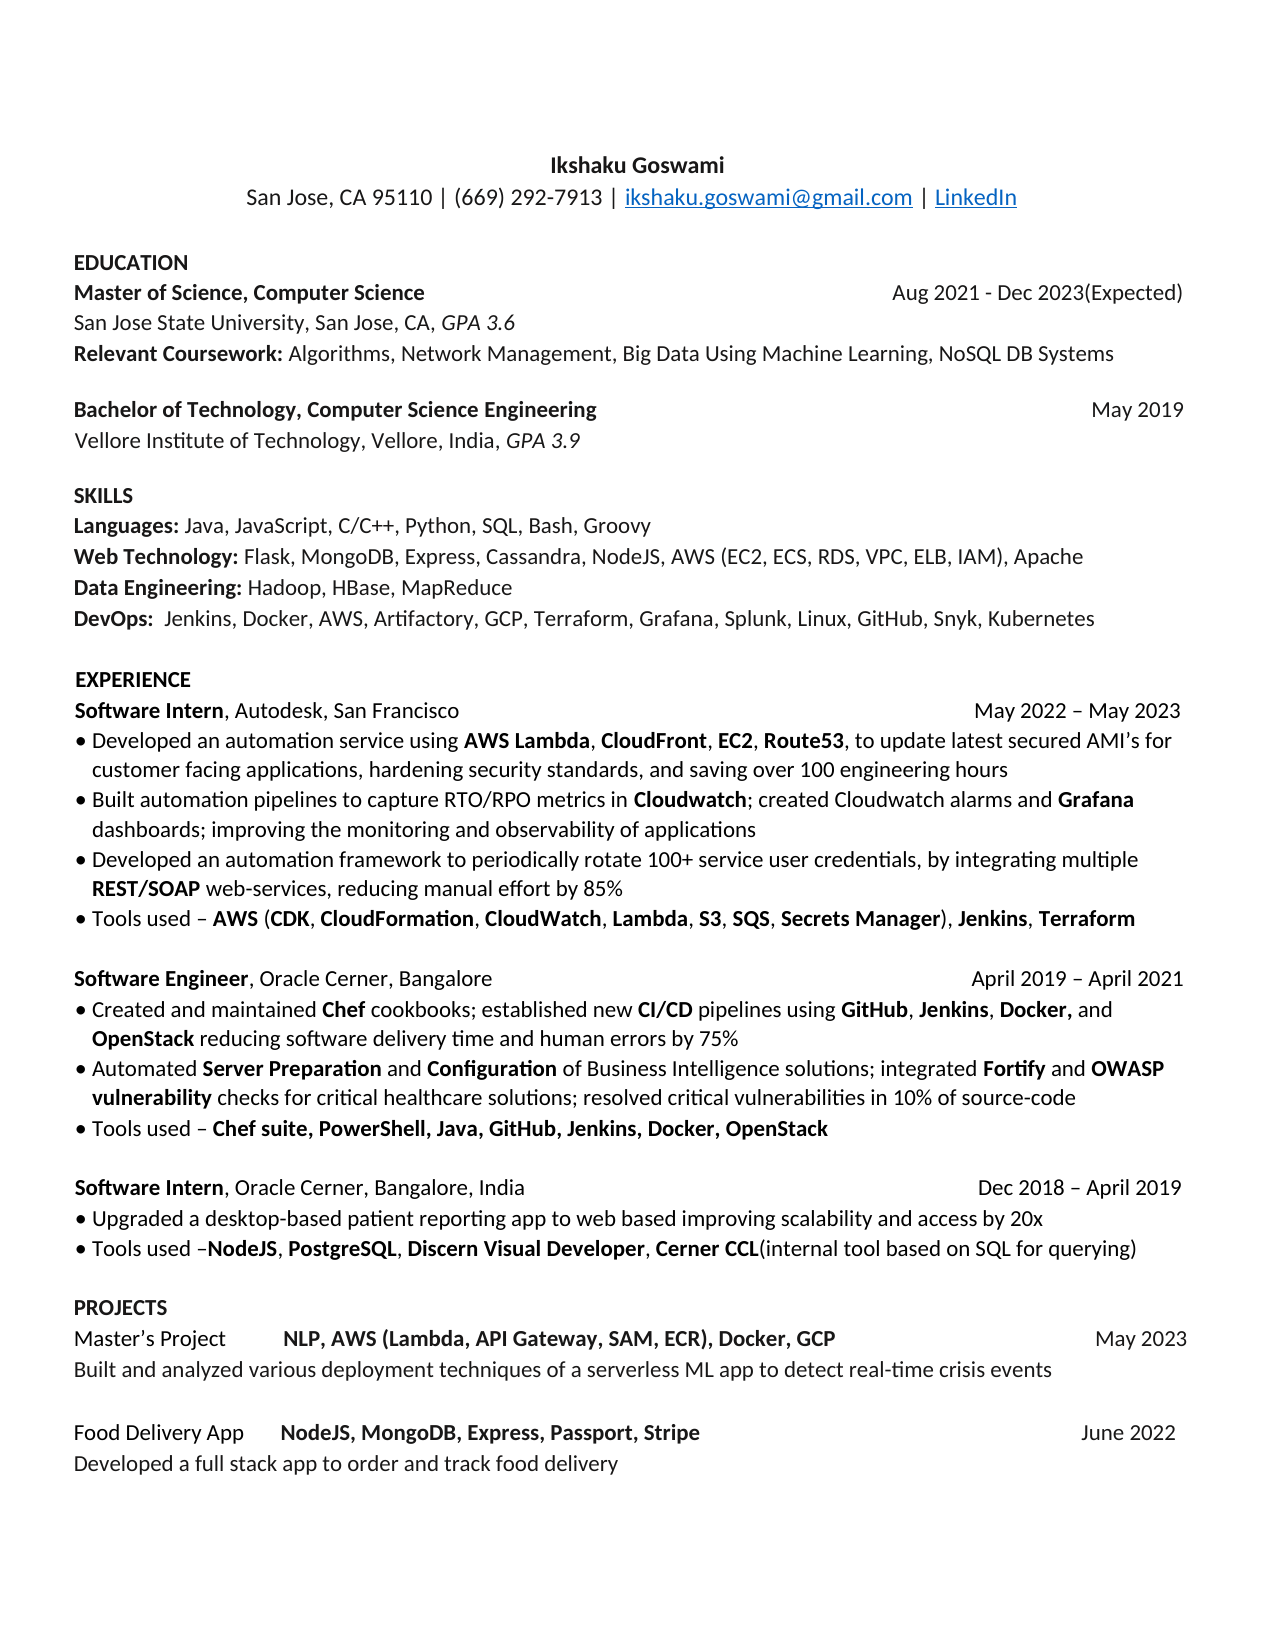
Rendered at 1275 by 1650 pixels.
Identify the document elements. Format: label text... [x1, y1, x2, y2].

text Software Intern, Autodesk, San Francisco May 2022 – May 2023 [74, 696, 1189, 724]
subtitle EDUCATION [73, 248, 1189, 276]
text Software Intern, Oracle Cerner, Bangalore, India Dec 2018 – April 2019 [74, 1173, 1189, 1202]
text Bachelor of Technology, Computer Science Engineering May 2019 Vellore Institute of Technology, Vellore, India, GPA 3.9 [73, 396, 1189, 454]
text Master of Science, Computer Science Aug 2021 - Dec 2023(Expected) [73, 278, 1189, 306]
text Software Engineer, Oracle Cerner, Bangalore April 2019 – April 2021 [64, 964, 1189, 992]
text Ikshaku Goswami [86, 150, 1189, 179]
text Food Delivery App NodeJS, MongoDB, Express, Passport, Stripe June 2022 [73, 1418, 1189, 1446]
text Web Technology: Flask, MongoDB, Express, Cassandra, NodeJS, AWS (EC2, ECS, RDS, VPC, ELB, IAM), Apache [73, 542, 1189, 571]
text DevOps: Jenkins, Docker, AWS, Artifactory, GCP, Terraform, Grafana, Splunk, Linux, GitHub, Snyk, Kubernetes [73, 604, 1189, 632]
text San Jose State University, San Jose, CA, GPA 3.6 [73, 308, 1189, 336]
list Tools used – Chef suite, PowerShell, Java, GitHub, Jenkins, Docker, OpenStack [74, 1113, 1189, 1142]
list Developed an automation service using AWS Lambda, CloudFront, EC2, Route53, to update latest secured AMI’s for customer facing applications, hardening security standards, and saving over 100 engineering hours [74, 725, 1189, 783]
text Languages: Java, JavaScript, C/C++, Python, SQL, Bash, Groovy [73, 512, 1189, 539]
text Built and analyzed various deployment techniques of a serverless ML app to detect real-time crisis events [73, 1355, 1189, 1383]
list Developed an automation framework to periodically rotate 100+ service user credentials, by integrating multiple REST/SOAP web-services, reducing manual effort by 85% [74, 844, 1189, 902]
text Developed a full stack app to order and track food delivery [73, 1449, 1189, 1477]
subtitle SKILLS [73, 481, 1189, 509]
subtitle EXPERIENCE [75, 666, 1189, 693]
list Automated Server Preparation and Configuration of Business Intelligence solutions; integrated Fortify and OWASP vulnerability checks for critical healthcare solutions; resolved critical vulnerabilities in 10% of source-code [74, 1053, 1189, 1111]
text Relevant Coursework: Algorithms, Network Management, Big Data Using Machine Learning, NoSQL DB Systems [73, 339, 1189, 367]
subtitle PROJECTS [73, 1293, 1189, 1322]
list Tools used – AWS (CDK, CloudFormation, CloudWatch, Lambda, S3, SQS, Secrets Manager), Jenkins, Terraform [74, 903, 1189, 933]
list Upgraded a desktop-based patient reporting app to web based improving scalability and access by 20x [74, 1203, 1189, 1232]
text Data Engineering: Hadoop, HBase, MapReduce [73, 573, 1189, 601]
list Built automation pipelines to capture RTO/RPO metrics in Cloudwatch; created Cloudwatch alarms and Grafana dashboards; improving the monitoring and observability of applications [74, 784, 1189, 843]
text Master’s Project NLP, AWS (Lambda, API Gateway, SAM, ECR), Docker, GCP May 2023 [73, 1324, 1189, 1352]
text San Jose, CA 95110 | (669) 292-7913 | ikshaku.goswami@gmail.com | LinkedIn [73, 182, 1189, 211]
list Created and maintained Chef cookbooks; established new CI/CD pipelines using GitHub, Jenkins, Docker, and OpenStack reducing software delivery time and human errors by 75% [74, 994, 1189, 1052]
list Tools used –NodeJS, PostgreSQL, Discern Visual Developer, Cerner CCL(internal tool based on SQL for querying) [74, 1233, 1189, 1263]
